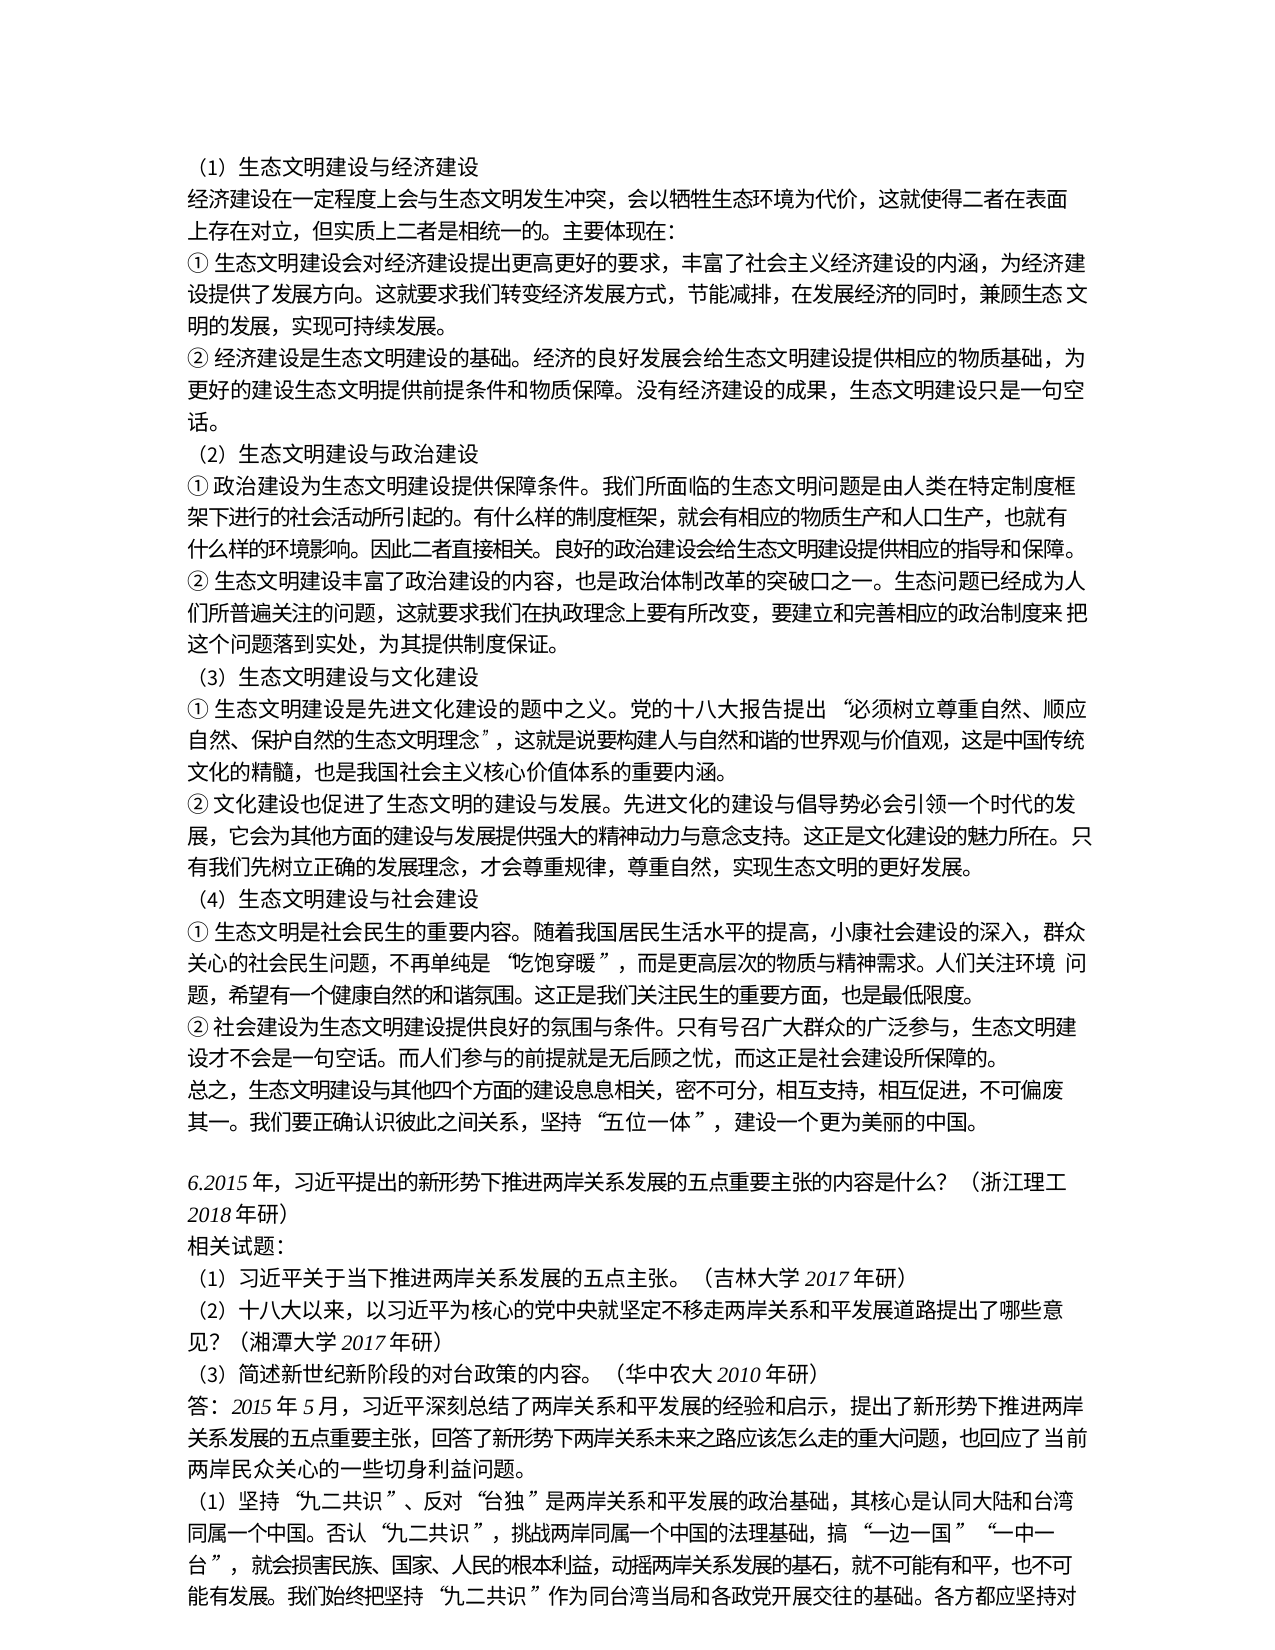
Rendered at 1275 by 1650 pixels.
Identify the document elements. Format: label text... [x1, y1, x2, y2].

list 简述新世纪新阶段的对台政策的内容。（华中农大2010年研） [187, 1357, 1235, 1388]
text ①生态文明建设是先进文化建设的题中之义。党的十八大报告提出“必须树立尊重自然、顺应自然、保护自然的生态文明理念”，这就是说要构建人与自然和谐的世界观与价值观，这是中国传统文化的精髓，也是我国社会主义核心价值体系的重要内涵。 [187, 692, 1088, 787]
list 生态文明建设与文化建设 [187, 659, 1235, 691]
text 总之，生态文明建设与其他四个方面的建设息息相关，密不可分，相互支持，相互促进，不可偏废其一。我们要正确认识彼此之间关系，坚持“五位一体”，建设一个更为美丽的中国。 [187, 1073, 1079, 1137]
list 十八大以来，以习近平为核心的党中央就坚定不移走两岸关系和平发展道路提出了哪些意见？（湘潭大学2017年研） [187, 1293, 1080, 1357]
text ②经济建设是生态文明建设的基础。经济的良好发展会给生态文明建设提供相应的物质基础，为更好的建设生态文明提供前提条件和物质保障。没有经济建设的成果，生态文明建设只是一句空话。 [187, 341, 1088, 436]
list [187, 1484, 1088, 1611]
text 6.2015年，习近平提出的新形势下推进两岸关系发展的五点重要主张的内容是什么？（浙江理工 [187, 1165, 1235, 1197]
text ①生态文明是社会民生的重要内容。随着我国居民生活水平的提高，小康社会建设的深入，群众关心的社会民生问题，不再单纯是“吃饱穿暖”，而是更高层次的物质与精神需求。人们关注环境 问题，希望有一个健康自然的和谐氛围。这正是我们关注民生的重要方面，也是最低限度。 [187, 914, 1088, 1009]
text ②文化建设也促进了生态文明的建设与发展。先进文化的建设与倡导势必会引领一个时代的发 展，它会为其他方面的建设与发展提供强大的精神动力与意念支持。这正是文化建设的魅力所在。只有我们先树立正确的发展理念，才会尊重规律，尊重自然，实现生态文明的更好发展。 [187, 787, 1101, 882]
text ①生态文明建设会对经济建设提出更高更好的要求，丰富了社会主义经济建设的内涵，为经济建设提供了发展方向。这就要求我们转变经济发展方式，节能减排，在发展经济的同时，兼顾生态文明的发展，实现可持续发展。 [187, 246, 1088, 341]
text ②生态文明建设丰富了政治建设的内容，也是政治体制改革的突破口之一。生态问题已经成为人们所普遍关注的问题，这就要求我们在执政理念上要有所改变，要建立和完善相应的政治制度来把这个问题落到实处，为其提供制度保证。 [187, 564, 1088, 659]
text 2018年研） 相关试题： [187, 1197, 302, 1261]
list 生态文明建设与社会建设 [187, 882, 1235, 914]
list 习近平关于当下推进两岸关系发展的五点主张。（吉林大学2017年研） [187, 1261, 1235, 1293]
text 经济建设在一定程度上会与生态文明发生冲突，会以牺牲生态环境为代价，这就使得二者在表面上存在对立，但实质上二者是相统一的。主要体现在： [187, 182, 1088, 246]
list 生态文明建设与经济建设 [187, 150, 1235, 182]
text 答：2015年5月，习近平深刻总结了两岸关系和平发展的经验和启示，提出了新形势下推进两岸关系发展的五点重要主张，回答了新形势下两岸关系未来之路应该怎么走的重大问题，也回应了当前两岸民众关心的一些切身利益问题。 [187, 1389, 1088, 1484]
list 生态文明建设与政治建设 [187, 437, 1235, 468]
text ①政治建设为生态文明建设提供保障条件。我们所面临的生态文明问题是由人类在特定制度框架下进行的社会活动所引起的。有什么样的制度框架，就会有相应的物质生产和人口生产，也就有什么样的环境影响。因此二者直接相关。良好的政治建设会给生态文明建设提供相应的指导和保障。 [187, 469, 1088, 564]
text ②社会建设为生态文明建设提供良好的氛围与条件。只有号召广大群众的广泛参与，生态文明建设才不会是一句空话。而人们参与的前提就是无后顾之忧，而这正是社会建设所保障的。 [187, 1010, 1088, 1073]
